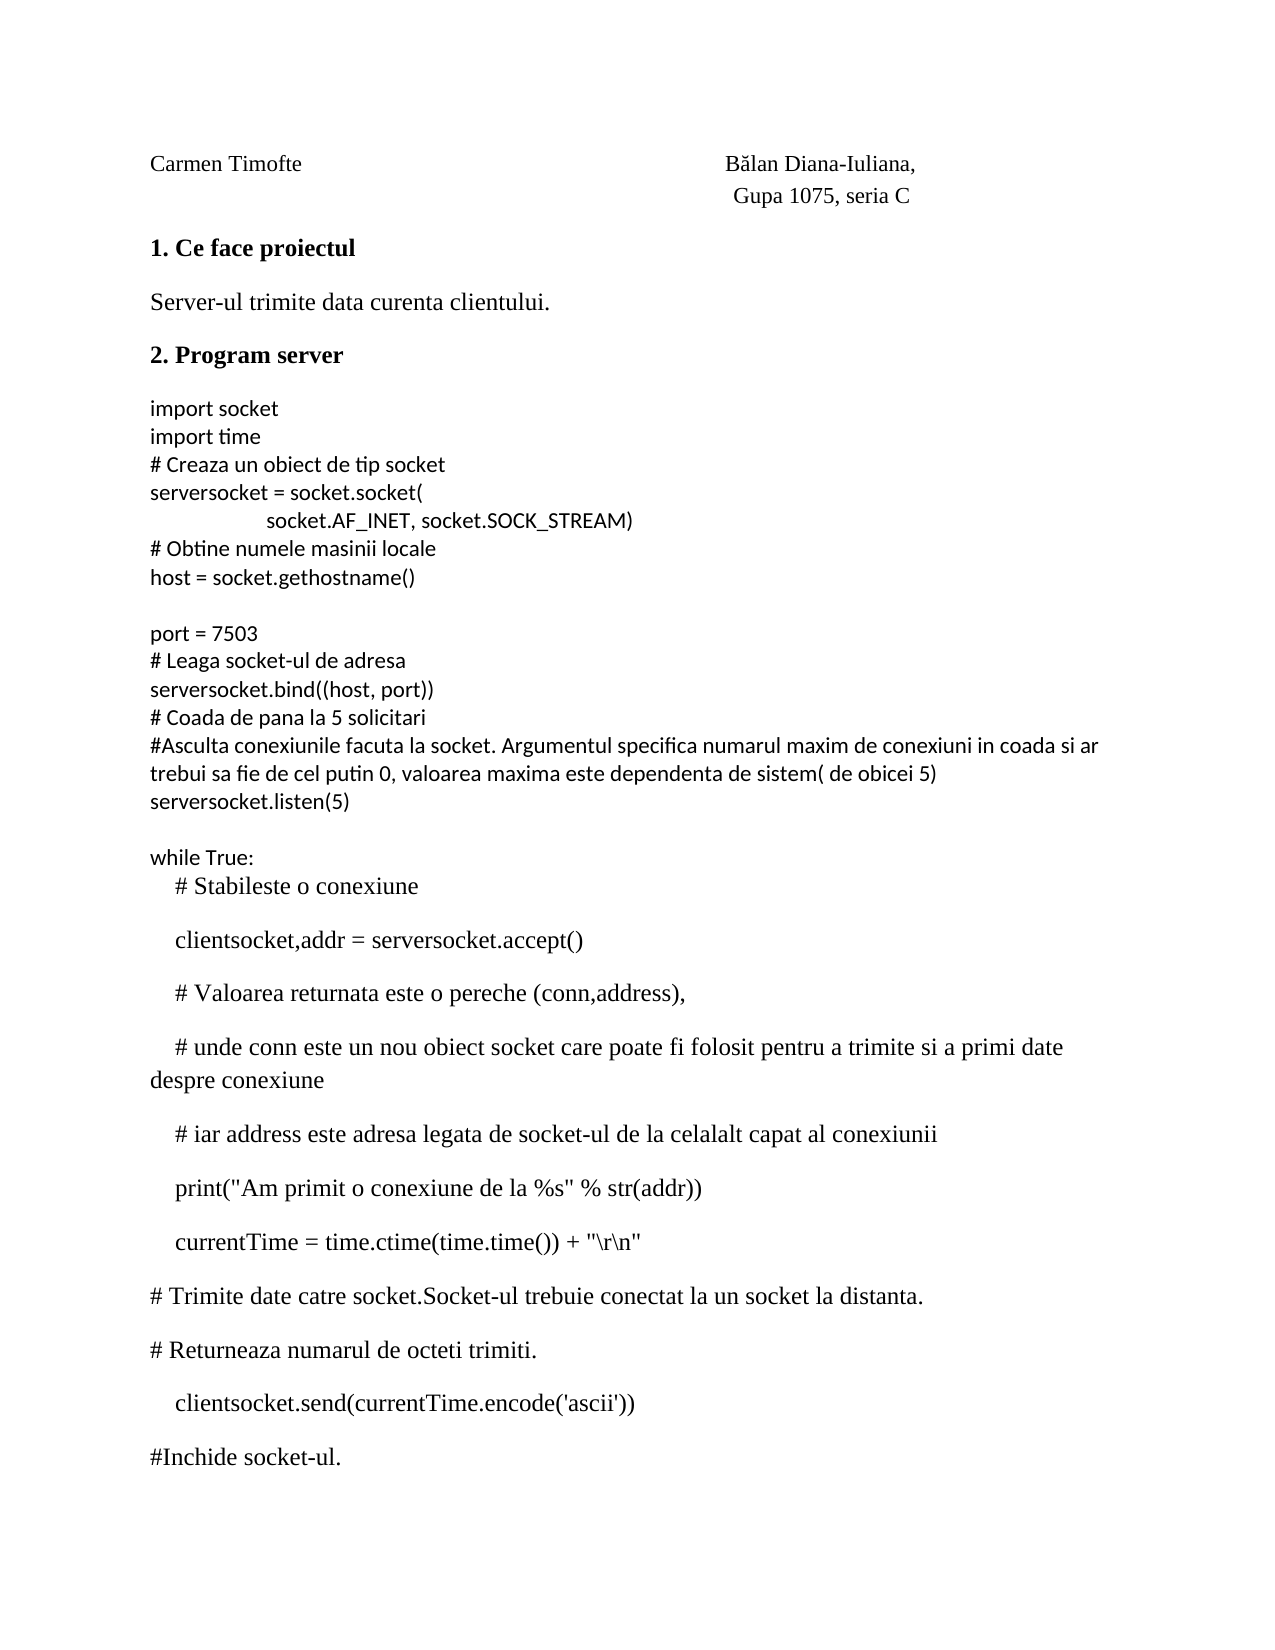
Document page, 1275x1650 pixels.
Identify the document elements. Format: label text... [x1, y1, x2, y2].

text # Stabileste o conexiune [150, 871, 1125, 899]
text # unde conn este un nou obiect socket care poate fi folosit pentru a trimite si a primi date despre conexiune [150, 1032, 1125, 1094]
text # Leaga socket-ul de adresa [150, 647, 1125, 675]
text serversocket.listen(5) [150, 787, 1125, 815]
text # Creaza un obiect de tip socket [150, 451, 1125, 478]
text import time [150, 422, 1125, 451]
text clientsocket,addr = serversocket.accept() [150, 925, 1125, 953]
text # Obtine numele masinii locale [150, 534, 1125, 563]
text 1. Ce face proiectul [150, 233, 1125, 262]
text import socket [150, 394, 1125, 422]
text # Returneaza numarul de octeti trimiti. [150, 1335, 1125, 1363]
text #Asculta conexiunile facuta la socket. Argumentul specifica numarul maxim de conexiuni in coada si ar trebui sa fie de cel putin 0, valoarea maxima este dependenta de sistem( de obicei 5) [150, 731, 1125, 787]
text Gupa 1075, seria C [150, 182, 1125, 208]
text clientsocket.send(currentTime.encode('ascii')) [150, 1388, 1125, 1417]
text host = socket.gethostname() [150, 563, 1125, 591]
text 2. Program server [150, 341, 1125, 369]
text while True: [150, 843, 1125, 871]
text Carmen Timofte Bălan Diana-Iuliana, [150, 150, 1125, 176]
text serversocket.bind((host, port)) [150, 675, 1125, 703]
text # Coada de pana la 5 solicitari [150, 703, 1125, 731]
text # iar address este adresa legata de socket-ul de la celalalt capat al conexiunii [150, 1119, 1125, 1148]
text socket.AF_INET, socket.SOCK_STREAM) [150, 507, 1125, 534]
text #Inchide socket-ul. [150, 1442, 1125, 1471]
text print("Am primit o conexiune de la %s" % str(addr)) [150, 1173, 1125, 1202]
text currentTime = time.ctime(time.time()) + "\r\n" [150, 1227, 1125, 1256]
text # Valoarea returnata este o pereche (conn,address), [150, 978, 1125, 1007]
text Server-ul trimite data curenta clientului. [150, 287, 1125, 316]
text serversocket = socket.socket( [150, 478, 1125, 507]
text port = 7503 [150, 619, 1125, 647]
text # Trimite date catre socket.Socket-ul trebuie conectat la un socket la distanta. [150, 1281, 1125, 1309]
